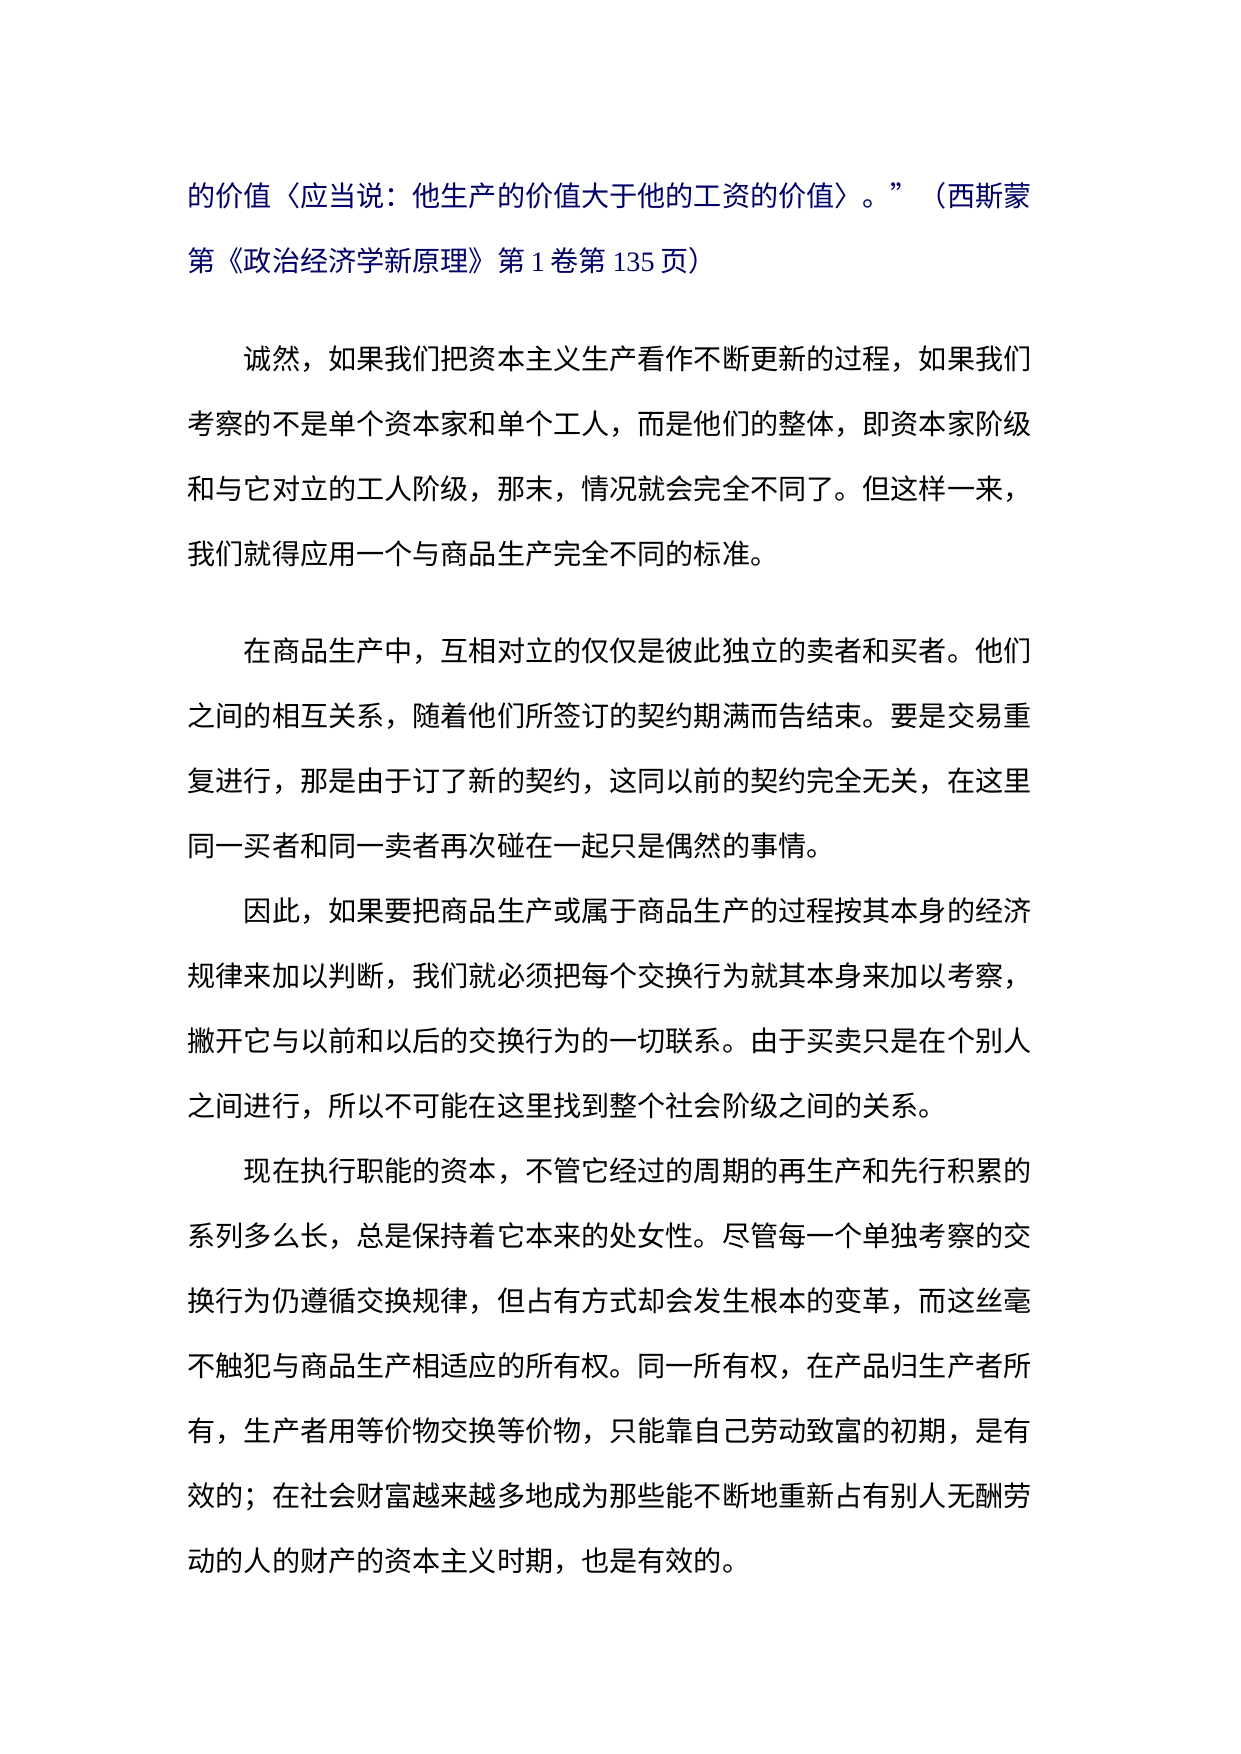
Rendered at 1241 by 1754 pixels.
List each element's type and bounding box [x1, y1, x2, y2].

text [187, 162, 1053, 292]
text [187, 292, 1053, 1592]
